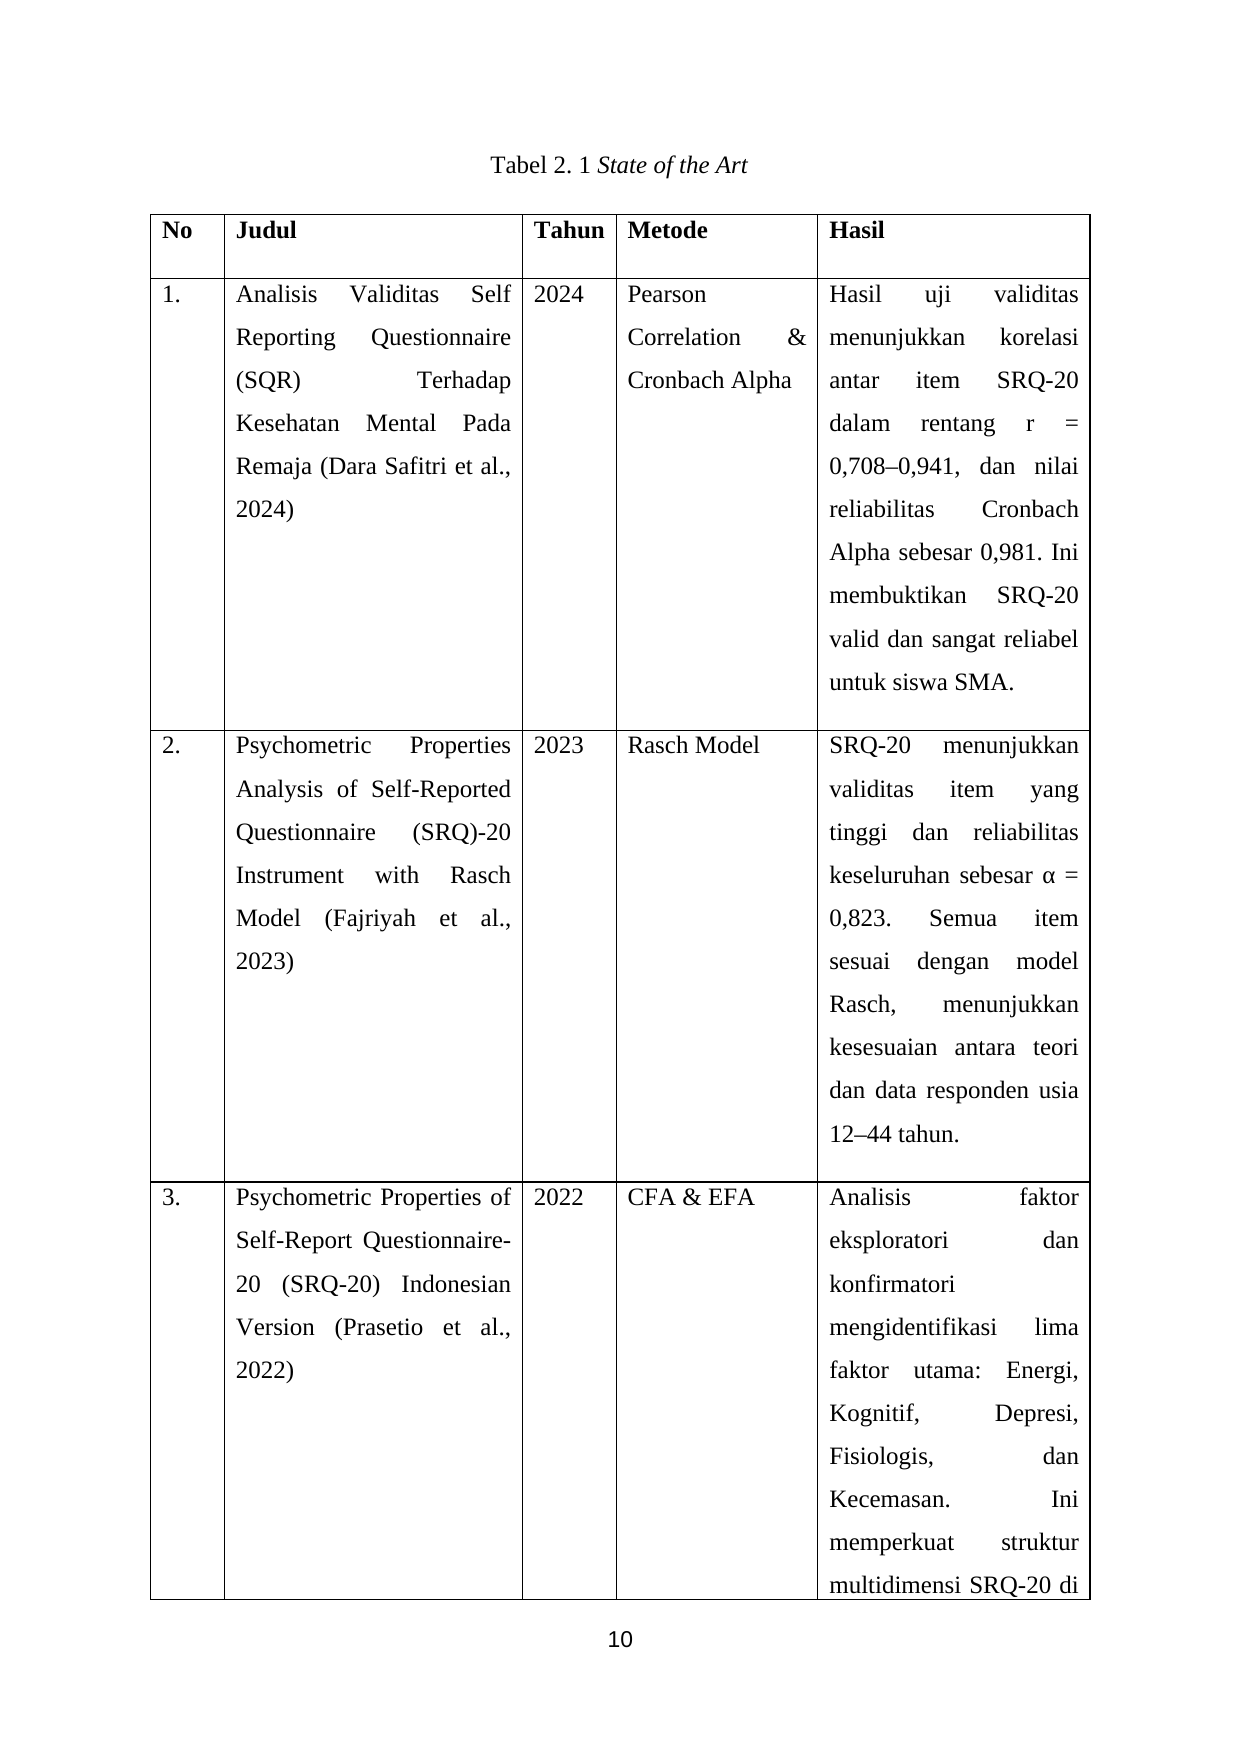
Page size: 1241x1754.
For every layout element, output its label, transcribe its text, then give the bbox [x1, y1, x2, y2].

table_cell Analisis Validitas Self Reporting Questionnaire (SQR) Terhadap Kesehatan Mental Pada Remaja (Dara Safitri et al., 2024) [225, 279, 522, 729]
table_cell Rasch Model [617, 731, 817, 1181]
text Tabel 2. 1 State of the Art [150, 150, 1090, 179]
table_header Metode [617, 215, 817, 278]
table_header Hasil [818, 215, 1089, 278]
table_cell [818, 1183, 1089, 1599]
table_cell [225, 1183, 522, 1599]
table_cell Hasil uji validitas menunjukkan korelasi antar item SRQ-20 dalam rentang r = 0,708–0,941, dan nilai reliabilitas Cronbach Alpha sebesar 0,981. Ini membuktikan SRQ-20 valid dan sangat reliabel untuk siswa SMA. [818, 279, 1089, 729]
table_cell 2. [151, 731, 224, 1181]
table_cell Pearson Correlation & Cronbach Alpha [617, 279, 817, 729]
table_header Judul [225, 215, 522, 278]
table_cell 2022 [523, 1183, 616, 1599]
table_header Tahun [523, 215, 616, 278]
table_cell 2024 [523, 279, 616, 729]
table_cell 1. [151, 279, 224, 729]
table_cell 2023 [523, 731, 616, 1181]
table_cell CFA & EFA [617, 1183, 817, 1599]
table_cell SRQ-20 menunjukkan validitas item yang tinggi dan reliabilitas keseluruhan sebesar α = 0,823. Semua item sesuai dengan model Rasch, menunjukkan kesesuaian antara teori dan data responden usia 12–44 tahun. [818, 731, 1089, 1181]
table_cell Psychometric Properties Analysis of Self-Reported Questionnaire (SRQ)-20 Instrument with Rasch Model (Fajriyah et al., 2023) [225, 731, 522, 1181]
table_cell 3. [151, 1183, 224, 1599]
table_header No [151, 215, 224, 278]
